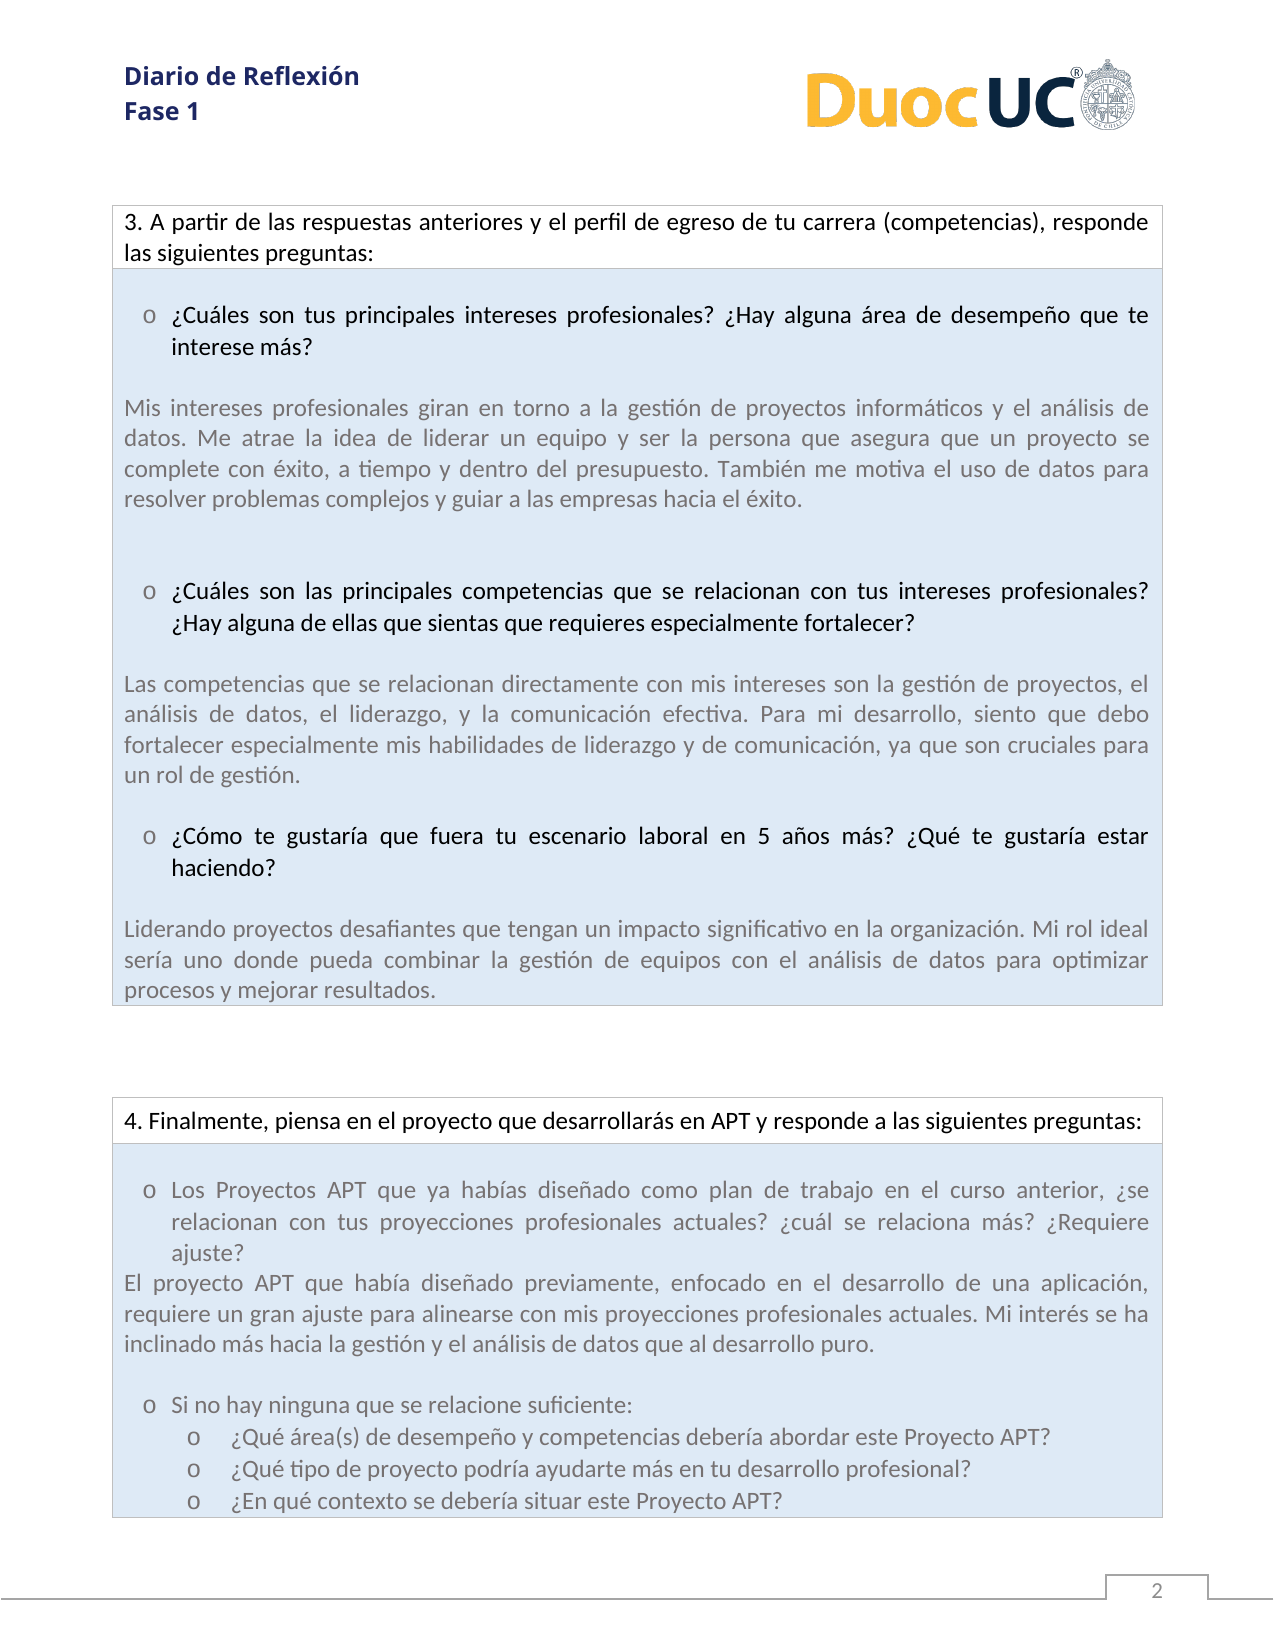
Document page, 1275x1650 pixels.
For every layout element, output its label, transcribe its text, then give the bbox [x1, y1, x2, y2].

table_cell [113, 1144, 1162, 1517]
table_header 3. A partir de las respuestas anteriores y el perfil de egreso de tu carrera (competencias), responde las siguientes preguntas: [113, 206, 1162, 267]
picture [807, 59, 1135, 130]
table_header 4. Finalmente, piensa en el proyecto que desarrollarás en APT y responde a las siguientes preguntas: [113, 1098, 1162, 1143]
table_cell ¿Cuáles son tus principales intereses profesionales? ¿Hay alguna área de desempeño que te interese más? Mis intereses profesionales giran en torno a la gestión de proyectos informáticos y el análisis de datos. Me atrae la idea de liderar un equipo y ser la persona que asegura que un proyecto se complete con éxito, a tiempo y dentro del presupuesto. También me motiva el uso de datos para resolver problemas complejos y guiar a las empresas hacia el éxito. ¿Cuáles son las principales competencias que se relacionan con tus intereses profesionales? ¿Hay alguna de ellas que sientas que requieres especialmente fortalecer? Las competencias que se relacionan directamente con mis intereses son la gestión de proyectos, el análisis de datos, el liderazgo, y la comunicación efectiva. Para mi desarrollo, siento que debo fortalecer especialmente mis habilidades de liderazgo y de comunicación, ya que son cruciales para un rol de gestión. ¿Cómo te gustaría que fuera tu escenario laboral en 5 años más? ¿Qué te gustaría estar haciendo? Liderando proyectos desafiantes que tengan un impacto significativo en la organización. Mi rol ideal sería uno donde pueda combinar la gestión de equipos con el análisis de datos para optimizar procesos y mejorar resultados. [113, 269, 1162, 1005]
